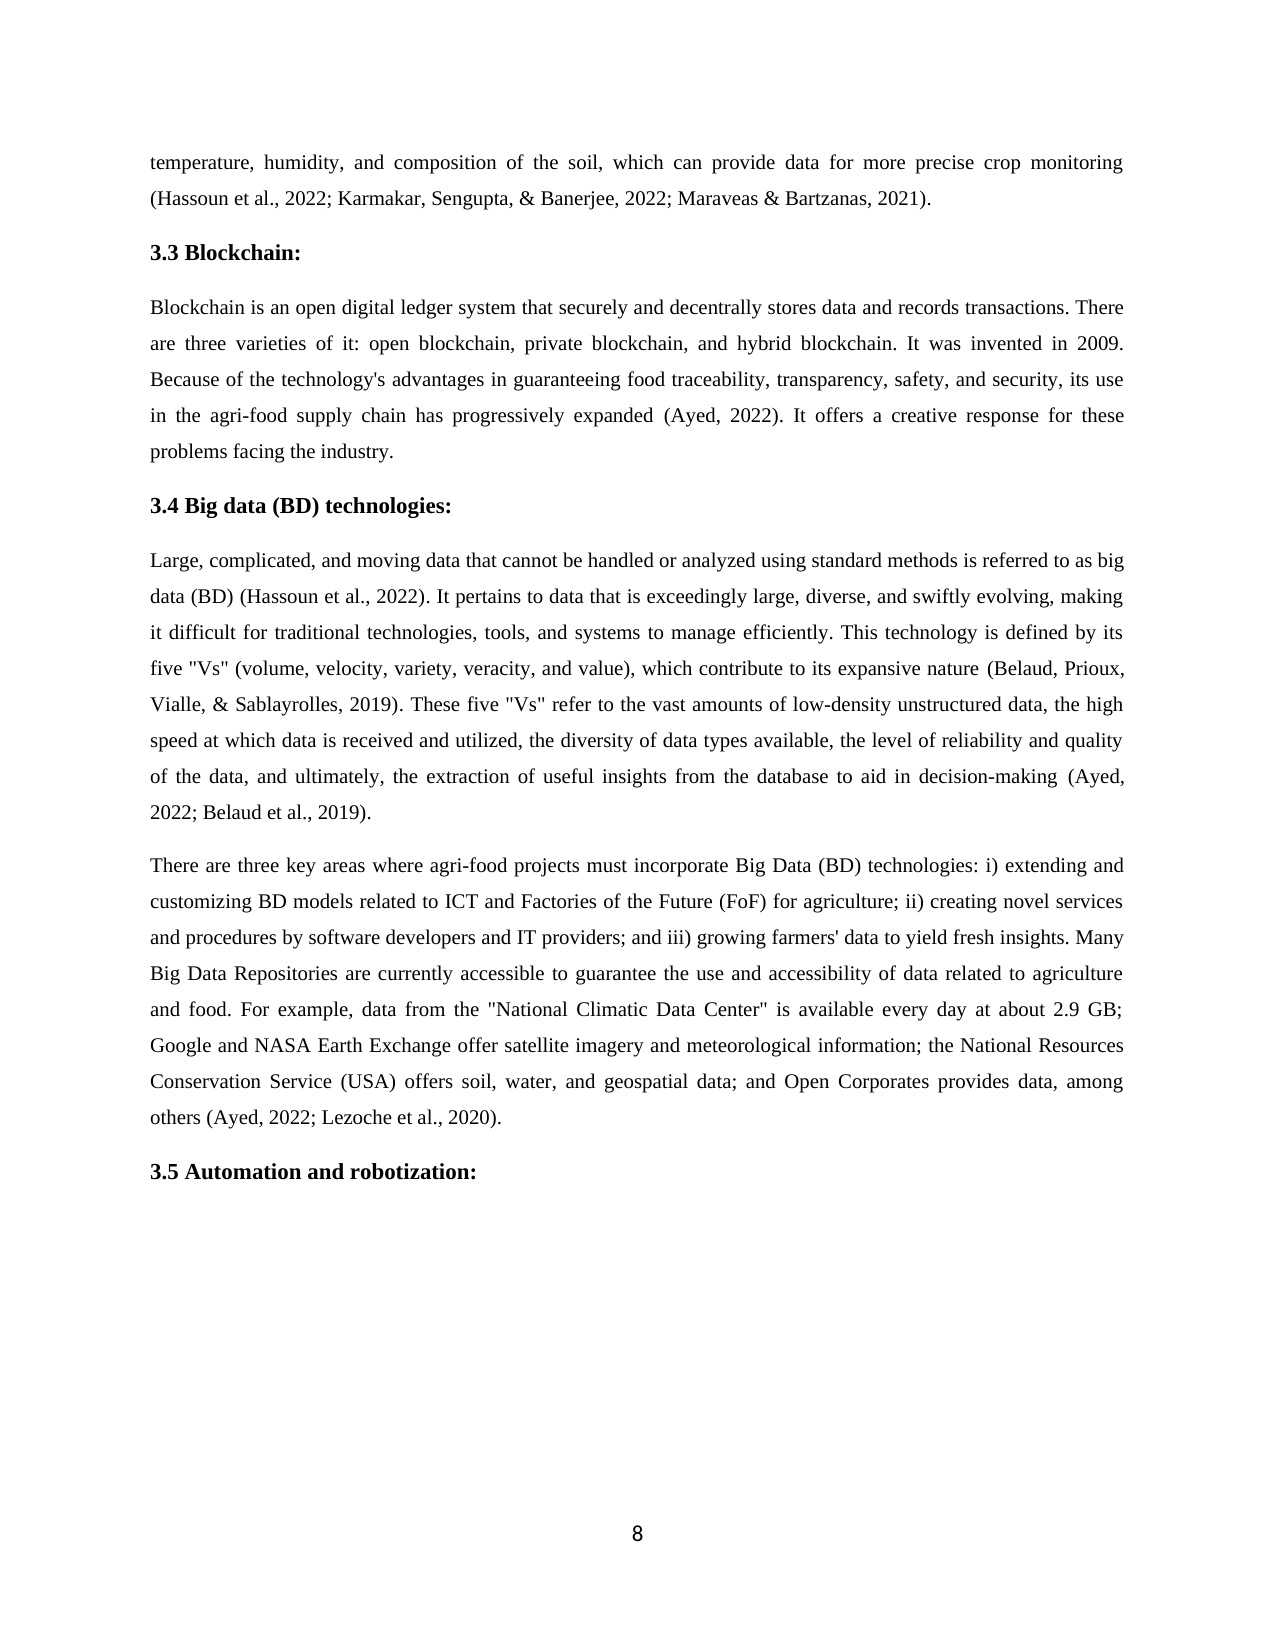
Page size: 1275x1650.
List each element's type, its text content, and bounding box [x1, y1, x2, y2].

text 3.5 Automation and robotization: [150, 1158, 1125, 1184]
text Large, complicated, and moving data that cannot be handled or analyzed using standard methods is referred to as big data (BD) (Hassoun et al., 2022). It pertains to data that is exceedingly large, diverse, and swiftly evolving, making it difficult for traditional technologies, tools, and systems to manage efficiently. This technology is defined by its five "Vs" (volume, velocity, variety, veracity, and value), which contribute to its expansive nature (Belaud, Prioux, Vialle, & Sablayrolles, 2019). These five "Vs" refer to the vast amounts of low-density unstructured data, the high speed at which data is received and utilized, the diversity of data types available, the level of reliability and quality of the data, and ultimately, the extraction of useful insights from the database to aid in decision-making (Ayed, 2022; Belaud et al., 2019). [150, 548, 1125, 824]
text 3.4 Big data (BD) technologies: [150, 492, 1125, 518]
text Blockchain is an open digital ledger system that securely and decentrally stores data and records transactions. There are three varieties of it: open blockchain, private blockchain, and hybrid blockchain. It was invented in 2009. Because of the technology's advantages in guaranteeing food traceability, transparency, safety, and security, its use in the agri-food supply chain has progressively expanded (Ayed, 2022). It offers a creative response for these problems facing the industry. [150, 295, 1125, 463]
text 3.3 Blockchain: [150, 239, 1125, 265]
text There are three key areas where agri-food projects must incorporate Big Data (BD) technologies: i) extending and customizing BD models related to ICT and Factories of the Future (FoF) for agriculture; ii) creating novel services and procedures by software developers and IT providers; and iii) growing farmers' data to yield fresh insights. Many Big Data Repositories are currently accessible to guarantee the use and accessibility of data related to agriculture and food. For example, data from the "National Climatic Data Center" is available every day at about 2.9 GB; Google and NASA Earth Exchange offer satellite imagery and meteorological information; the National Resources Conservation Service (USA) offers soil, water, and geospatial data; and Open Corporates provides data, among others (Ayed, 2022; Lezoche et al., 2020). [150, 853, 1125, 1129]
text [150, 150, 1125, 210]
